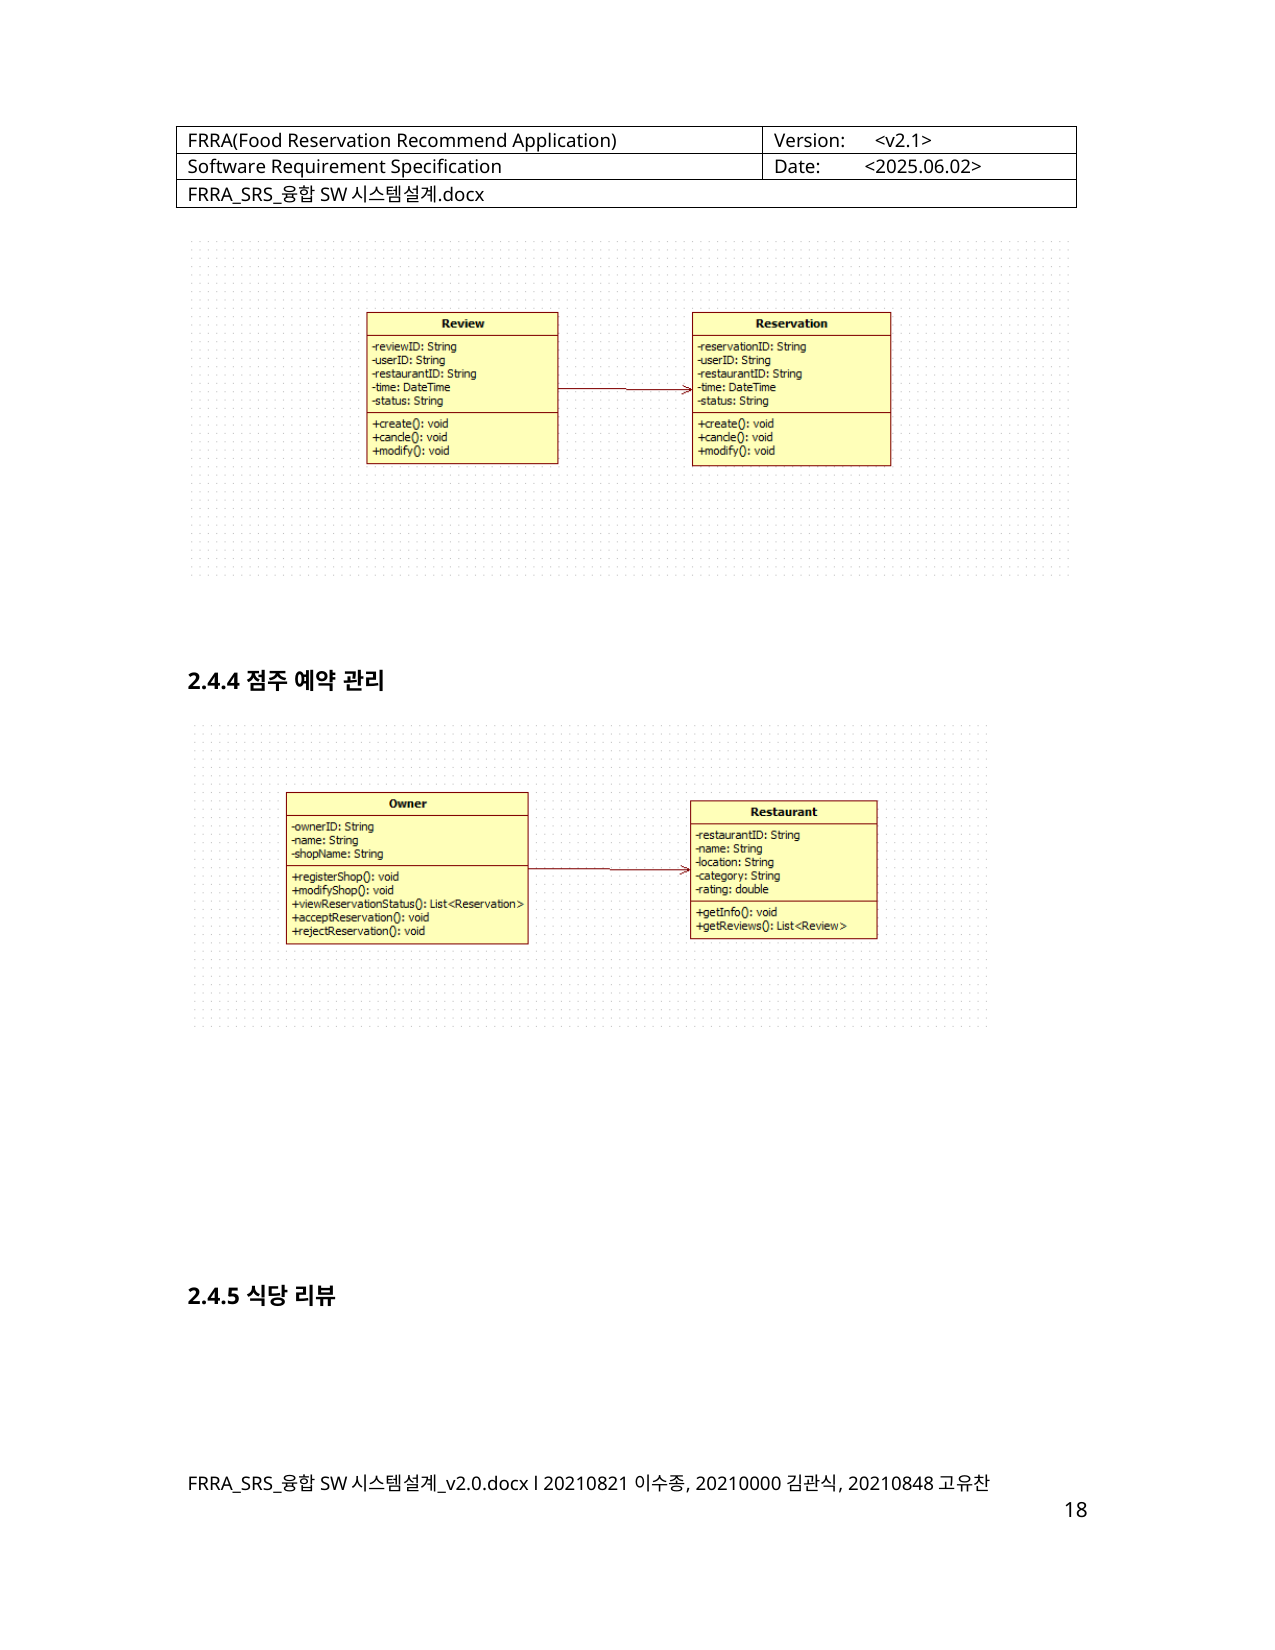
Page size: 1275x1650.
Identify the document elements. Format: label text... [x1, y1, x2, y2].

picture [187, 721, 988, 1028]
picture [187, 240, 1075, 582]
text 2.4.5 식당 리뷰 [187, 1278, 1087, 1311]
text 2.4.4 점주 예약 관리 [187, 663, 1087, 696]
